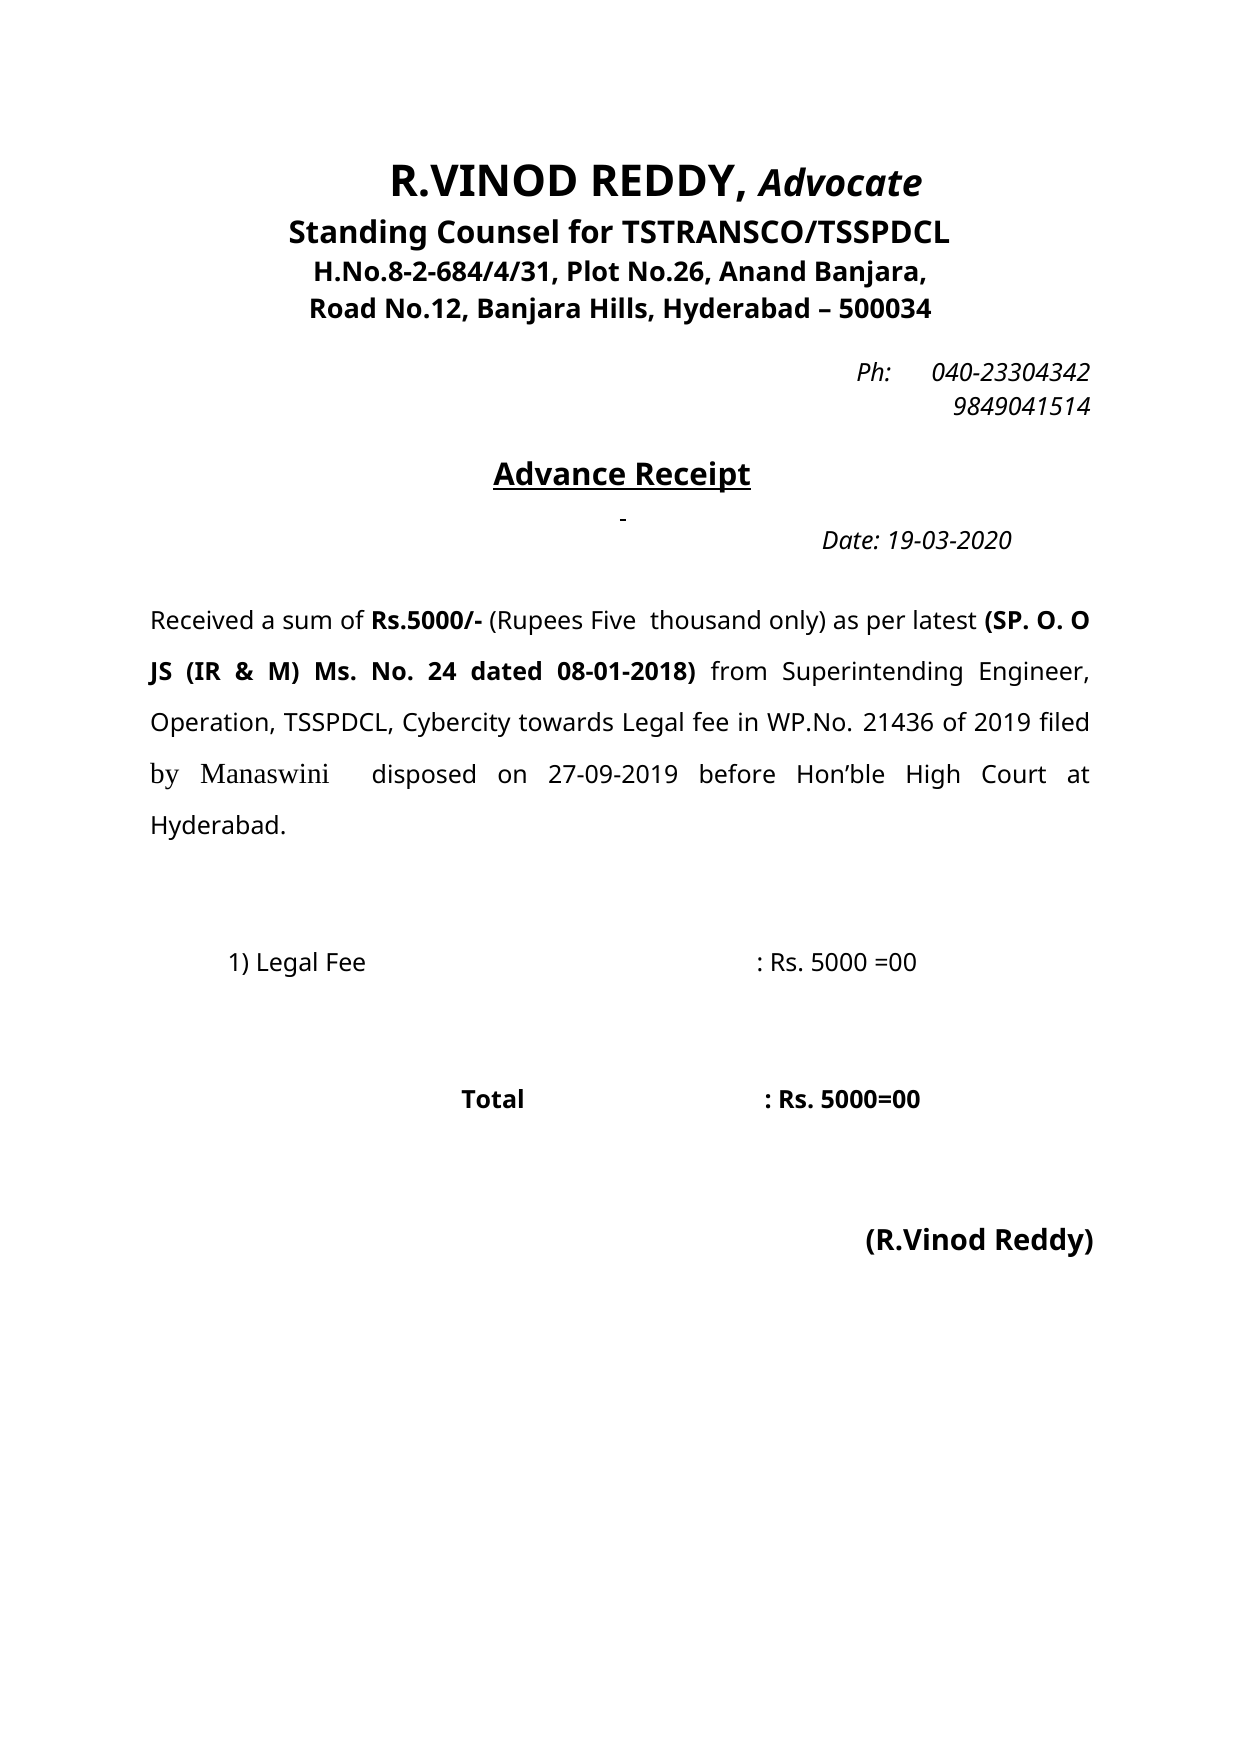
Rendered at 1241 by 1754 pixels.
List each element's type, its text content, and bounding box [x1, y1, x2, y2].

text Total : Rs. 5000=00 [227, 1082, 975, 1116]
text Advance Receipt [150, 452, 1094, 494]
text Ph: 040-23304342 [150, 355, 1090, 389]
text 1) Legal Fee : Rs. 5000 =00 [227, 945, 975, 979]
text Standing Counsel for TSTRANSCO/TSSPDCL [227, 209, 1012, 252]
text Road No.12, Banjara Hills, Hyderabad – 500034 [150, 289, 1090, 326]
text Received a sum of Rs.5000/- (Rupees Five thousand only) as per latest (SP. O. O JS (IR & M) Ms. No. 24 dated 08-01-2018) from Superintending Engineer, Operation, TSSPDCL, Cybercity towards Legal fee in WP.No. 21436 of 2019 filed by Manaswini disposed on 27-09-2019 before Hon’ble High Court at Hyderabad. [150, 603, 1090, 841]
text R.VINOD REDDY, Advocate [227, 150, 1012, 209]
text Date: 19-03-2020 [227, 523, 1012, 557]
text (R.Vinod Reddy) [677, 1219, 1094, 1259]
text H.No.8-2-684/4/31, Plot No.26, Anand Banjara, [150, 252, 1090, 289]
text 9849041514 [150, 389, 1090, 423]
